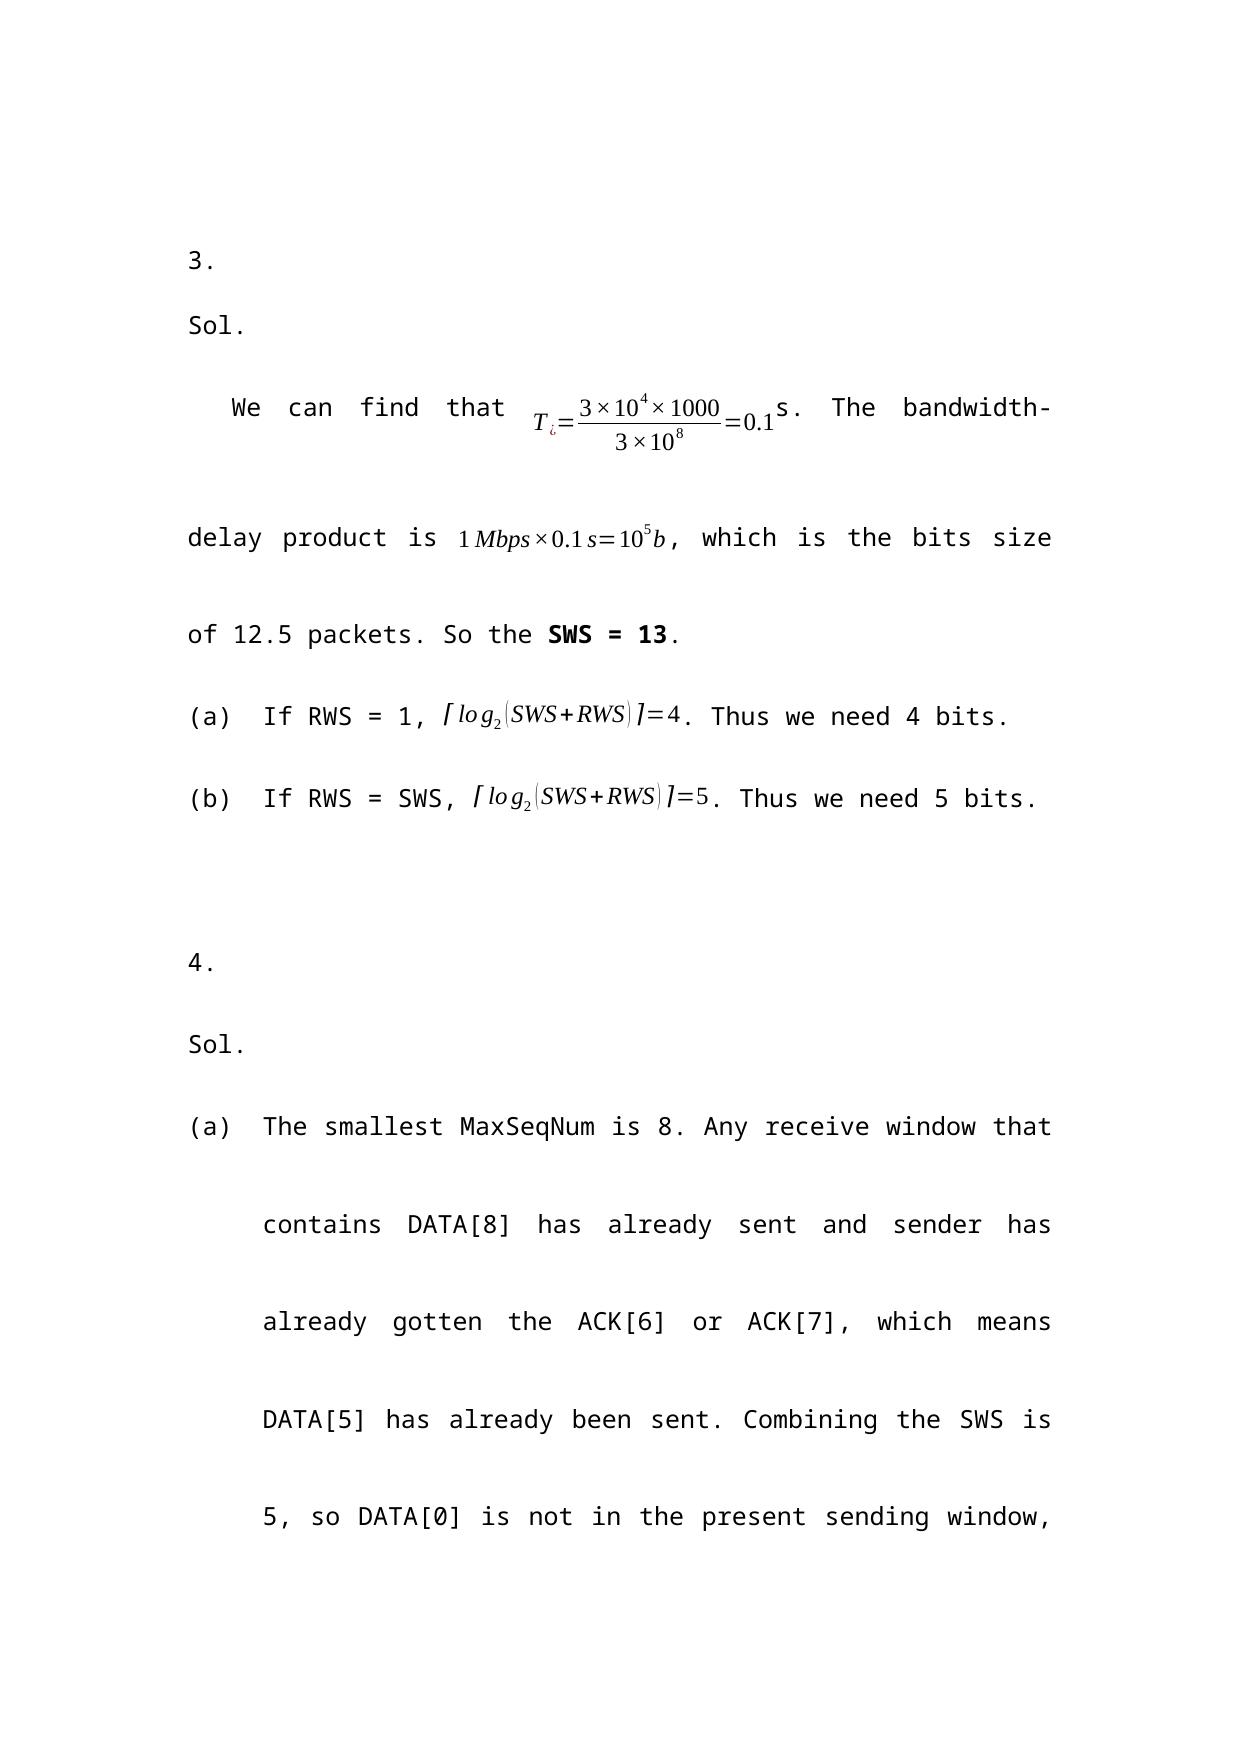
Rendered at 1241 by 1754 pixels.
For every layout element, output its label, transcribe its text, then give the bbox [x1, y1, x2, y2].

text We can find that s. The bandwidth-delay product is , which is the bits size of 12.5 packets. So the SWS = 13. [187, 374, 1053, 666]
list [187, 1093, 1053, 1548]
text Sol. [187, 292, 1053, 357]
list If RWS = 1, . Thus we need 4 bits. [187, 683, 1053, 748]
text Sol. [187, 1011, 1053, 1076]
text 4. [187, 929, 1053, 994]
text 3. [187, 227, 1053, 292]
list If RWS = SWS, . Thus we need 5 bits. [187, 765, 1053, 830]
